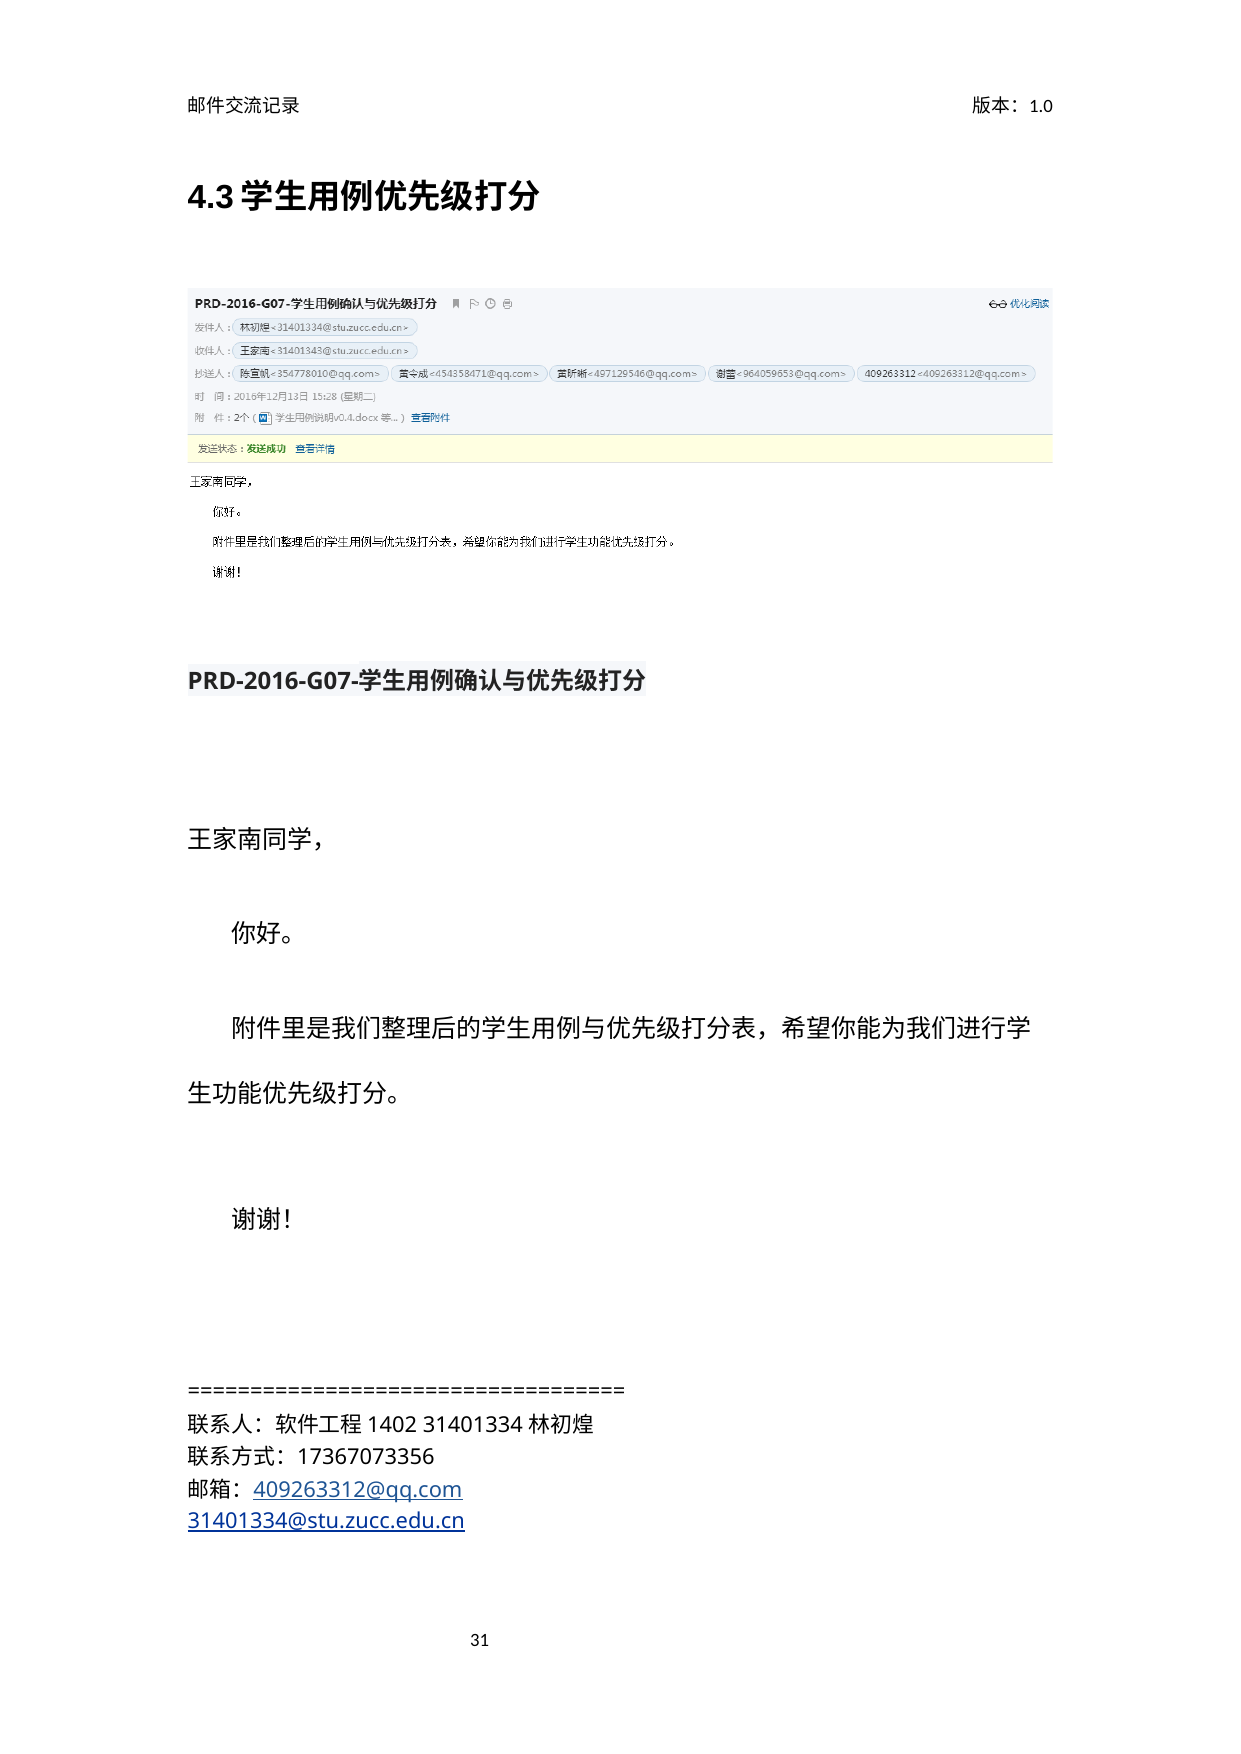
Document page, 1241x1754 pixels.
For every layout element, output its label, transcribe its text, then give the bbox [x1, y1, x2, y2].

text 联系方式：17367073356 [187, 1439, 1053, 1471]
text 附件里是我们整理后的学生用例与优先级打分表，希望你能为我们进行学生功能优先级打分。 [187, 994, 1053, 1156]
text PRD-2016-G07-学生用例确认与优先级打分 [187, 646, 1053, 711]
text 联系人：软件工程1402 31401334 林初煌 [187, 1406, 1053, 1439]
text =================================== [187, 1374, 1053, 1406]
text 谢谢！ [187, 1185, 1053, 1250]
text 邮箱：409263312@qq.com [187, 1471, 1053, 1504]
text 你好。 [187, 899, 1053, 964]
text 31401334@stu.zucc.edu.cn [187, 1504, 1053, 1536]
subtitle 4.3学生用例优先级打分 [187, 162, 1053, 227]
picture [187, 288, 1053, 617]
text 王家南同学， [187, 805, 1053, 870]
